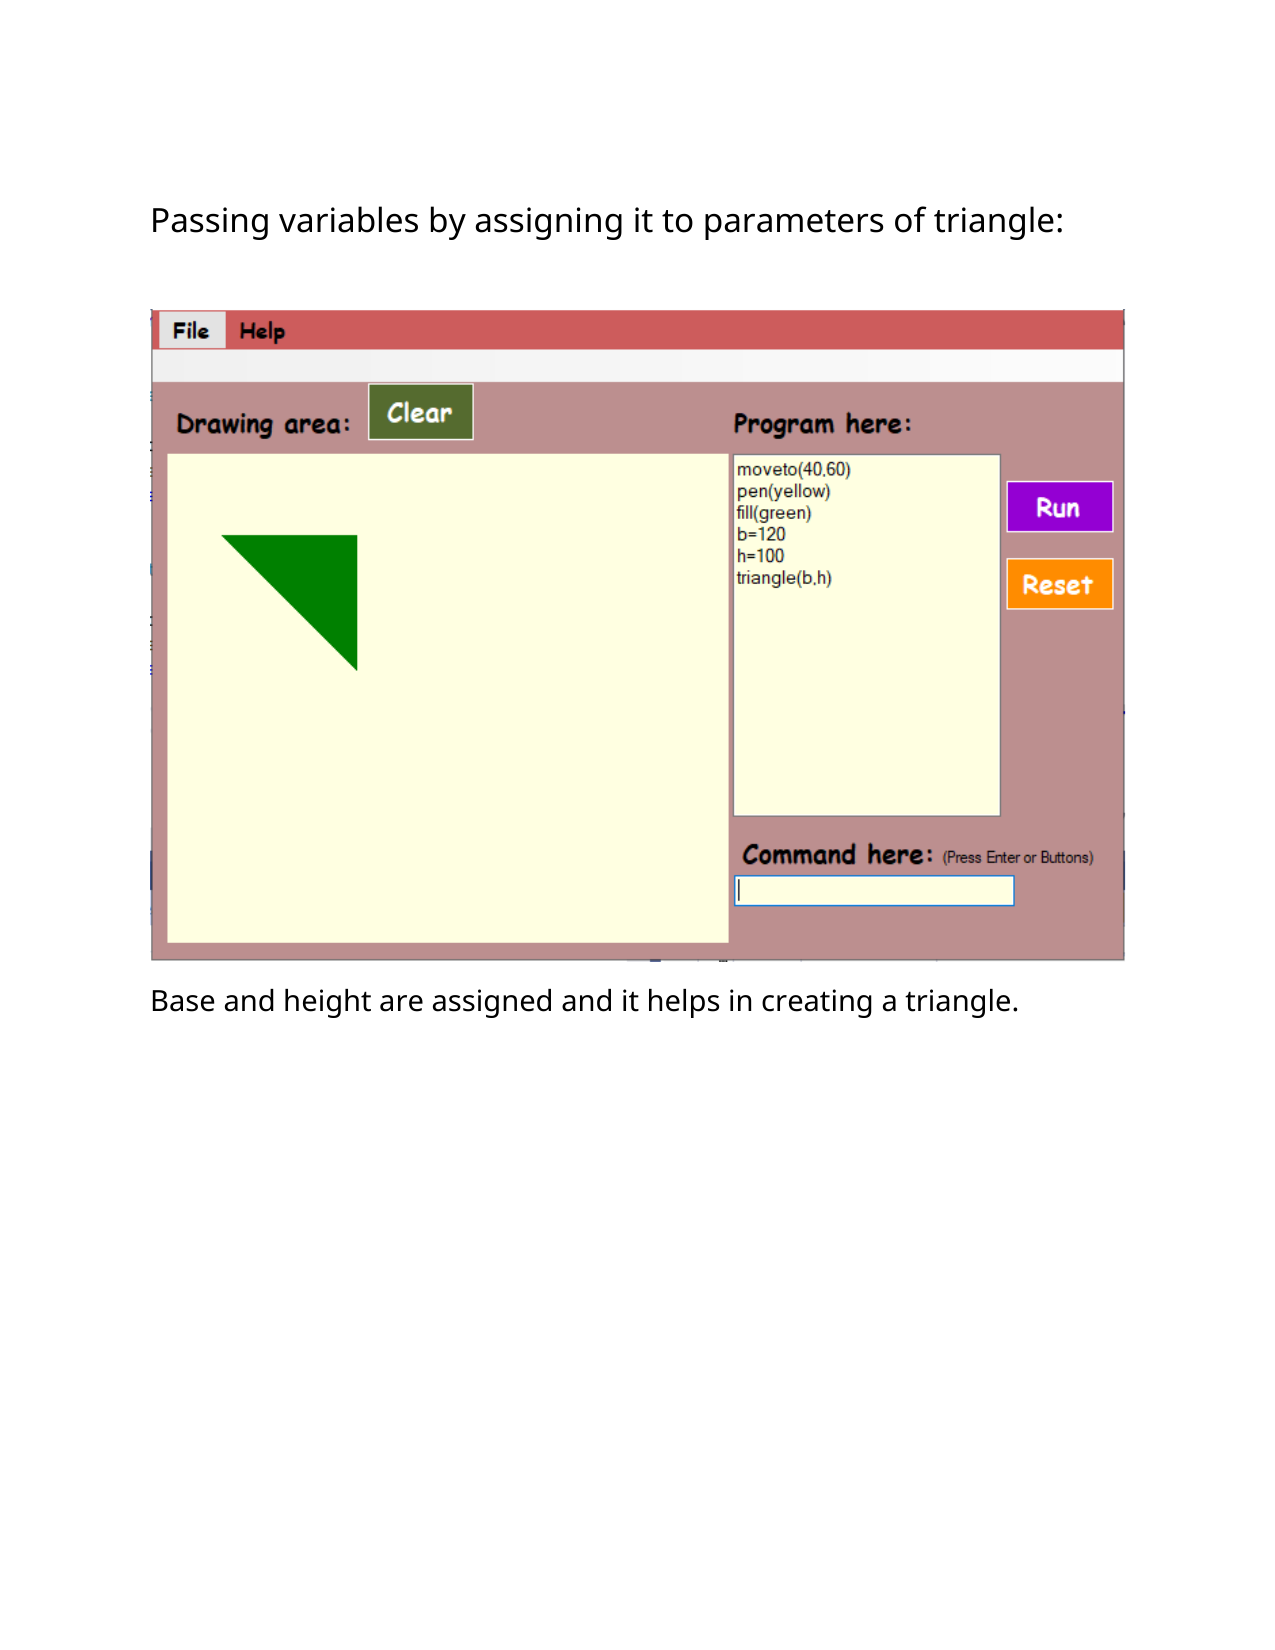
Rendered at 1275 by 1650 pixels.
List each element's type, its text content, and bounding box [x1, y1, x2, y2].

text Base and height are assigned and it helps in creating a triangle. [150, 981, 1125, 1020]
picture [150, 309, 1125, 962]
text Passing variables by assigning it to parameters of triangle: [150, 197, 1125, 242]
